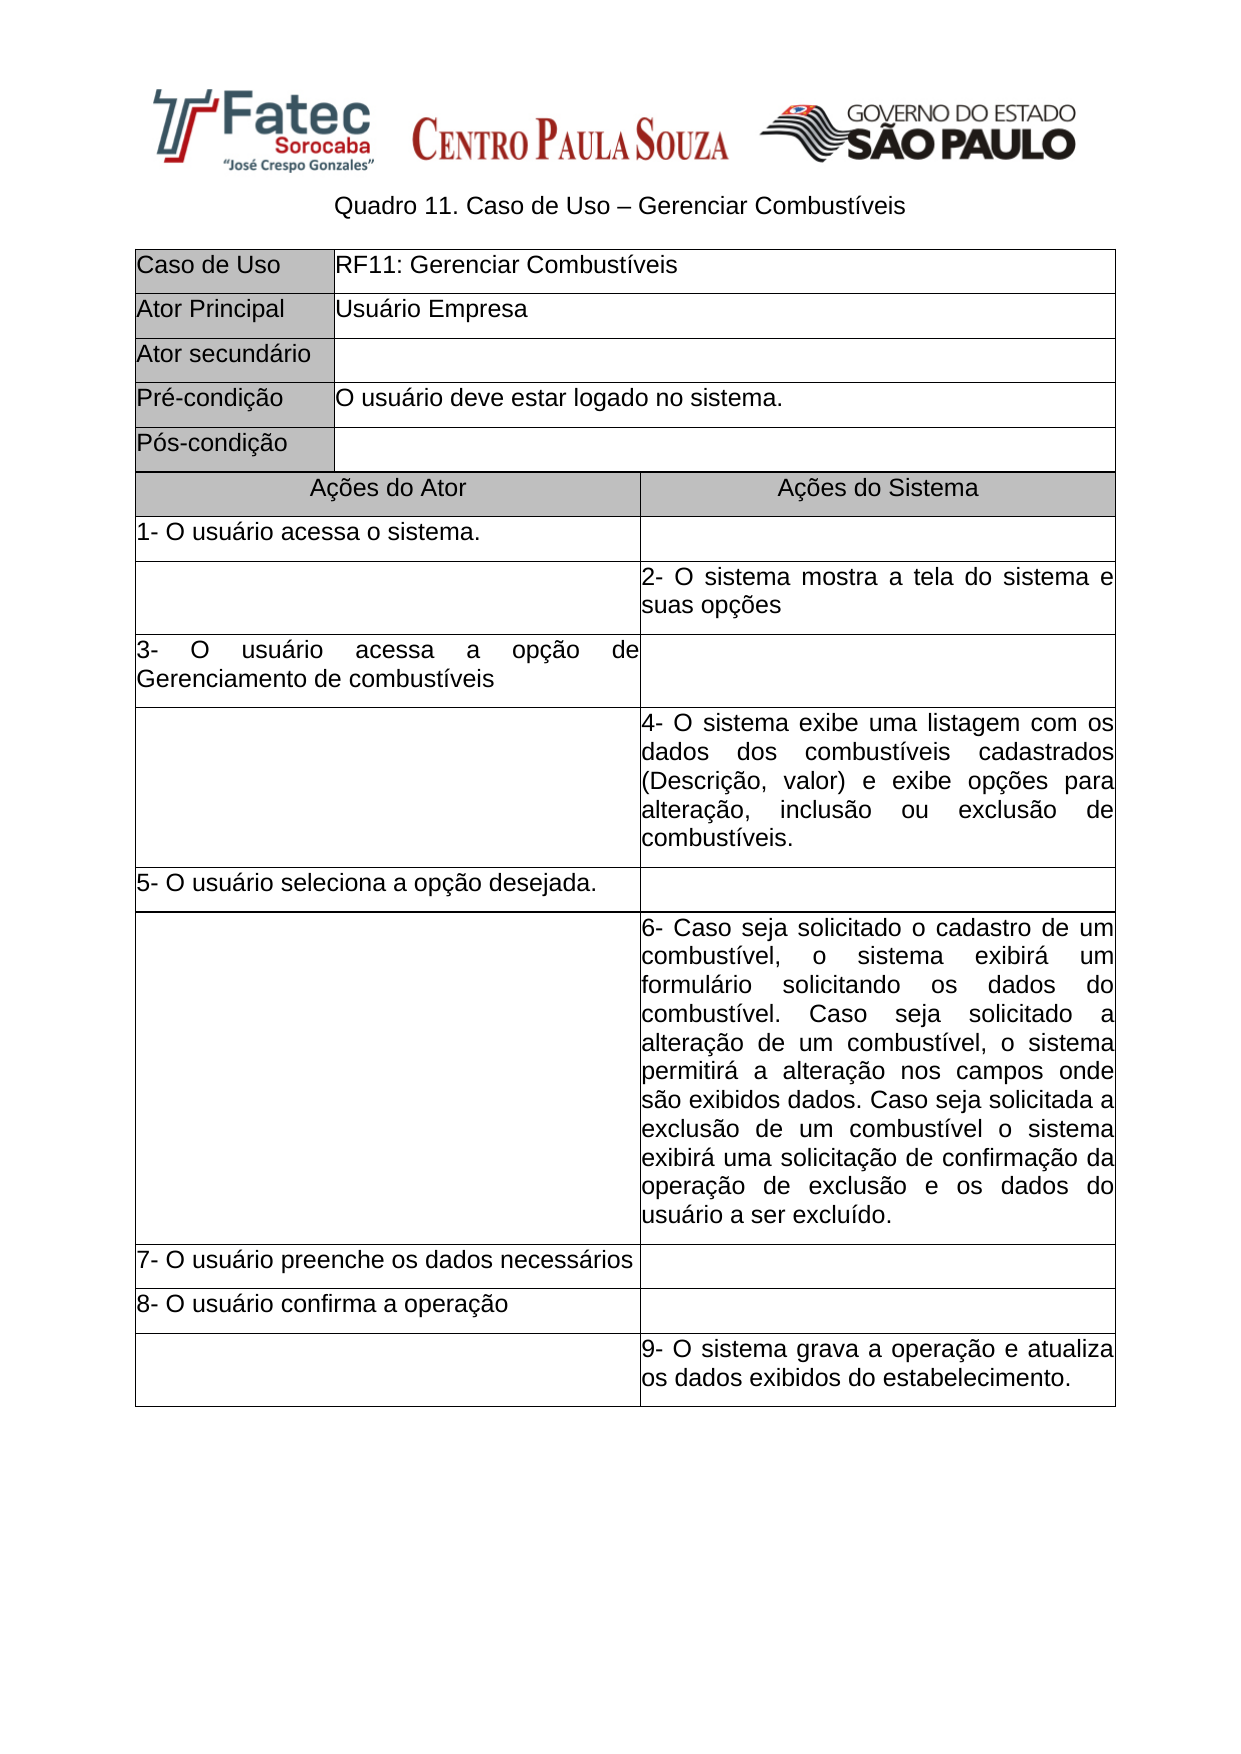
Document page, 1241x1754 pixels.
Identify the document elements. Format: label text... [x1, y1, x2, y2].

table_cell Usuário Empresa [335, 294, 1115, 338]
table_cell 8- O usuário confirma a operação [136, 1289, 640, 1333]
table_cell [641, 1245, 1115, 1288]
table_cell 6- Caso seja solicitado o cadastro de um combustível, o sistema exibirá um formulário solicitando os dados do combustível. Caso seja solicitado a alteração de um combustível, o sistema permitirá a alteração nos campos onde são exibidos dados. Caso seja solicitada a exclusão de um combustível o sistema exibirá uma solicitação de confirmação da operação de exclusão e os dados do usuário a ser excluído. [641, 913, 1115, 1243]
text Quadro 11. Caso de Uso – Gerenciar Combustíveis [135, 191, 1105, 220]
table_cell 4- O sistema exibe uma listagem com os dados dos combustíveis cadastrados (Descrição, valor) e exibe opções para alteração, inclusão ou exclusão de combustíveis. [641, 708, 1115, 867]
table_cell 3- O usuário acessa a opção de Gerenciamento de combustíveis [136, 635, 640, 707]
table_cell 5- O usuário seleciona a opção desejada. [136, 868, 640, 911]
table_cell [335, 339, 1115, 382]
table_cell [136, 913, 640, 1243]
table_header Caso de Uso [136, 250, 334, 293]
table_cell Pós-condição [136, 428, 334, 471]
table_cell [136, 1334, 640, 1406]
table_cell 7- O usuário preenche os dados necessários [136, 1245, 640, 1288]
table_cell Ator Principal [136, 294, 334, 338]
table_cell O usuário deve estar logado no sistema. [335, 383, 1115, 427]
table_cell Ator secundário [136, 339, 334, 382]
table_cell [136, 708, 640, 867]
table_cell [641, 517, 1115, 561]
table_cell Ações do Sistema [641, 473, 1115, 516]
table_cell 9- O sistema grava a operação e atualiza os dados exibidos do estabelecimento. [641, 1334, 1115, 1406]
table_header RF11: Gerenciar Combustíveis [335, 250, 1115, 293]
table_cell [641, 868, 1115, 911]
table_cell [641, 1289, 1115, 1333]
table_cell 2- O sistema mostra a tela do sistema e suas opções [641, 562, 1115, 634]
table_cell [641, 635, 1115, 707]
table_cell Pré-condição [136, 383, 334, 427]
table_cell [335, 428, 1115, 471]
table_cell 1- O usuário acessa o sistema. [136, 517, 640, 561]
table_cell Ações do Ator [136, 473, 640, 516]
table_cell [136, 562, 640, 634]
picture [135, 73, 1079, 191]
